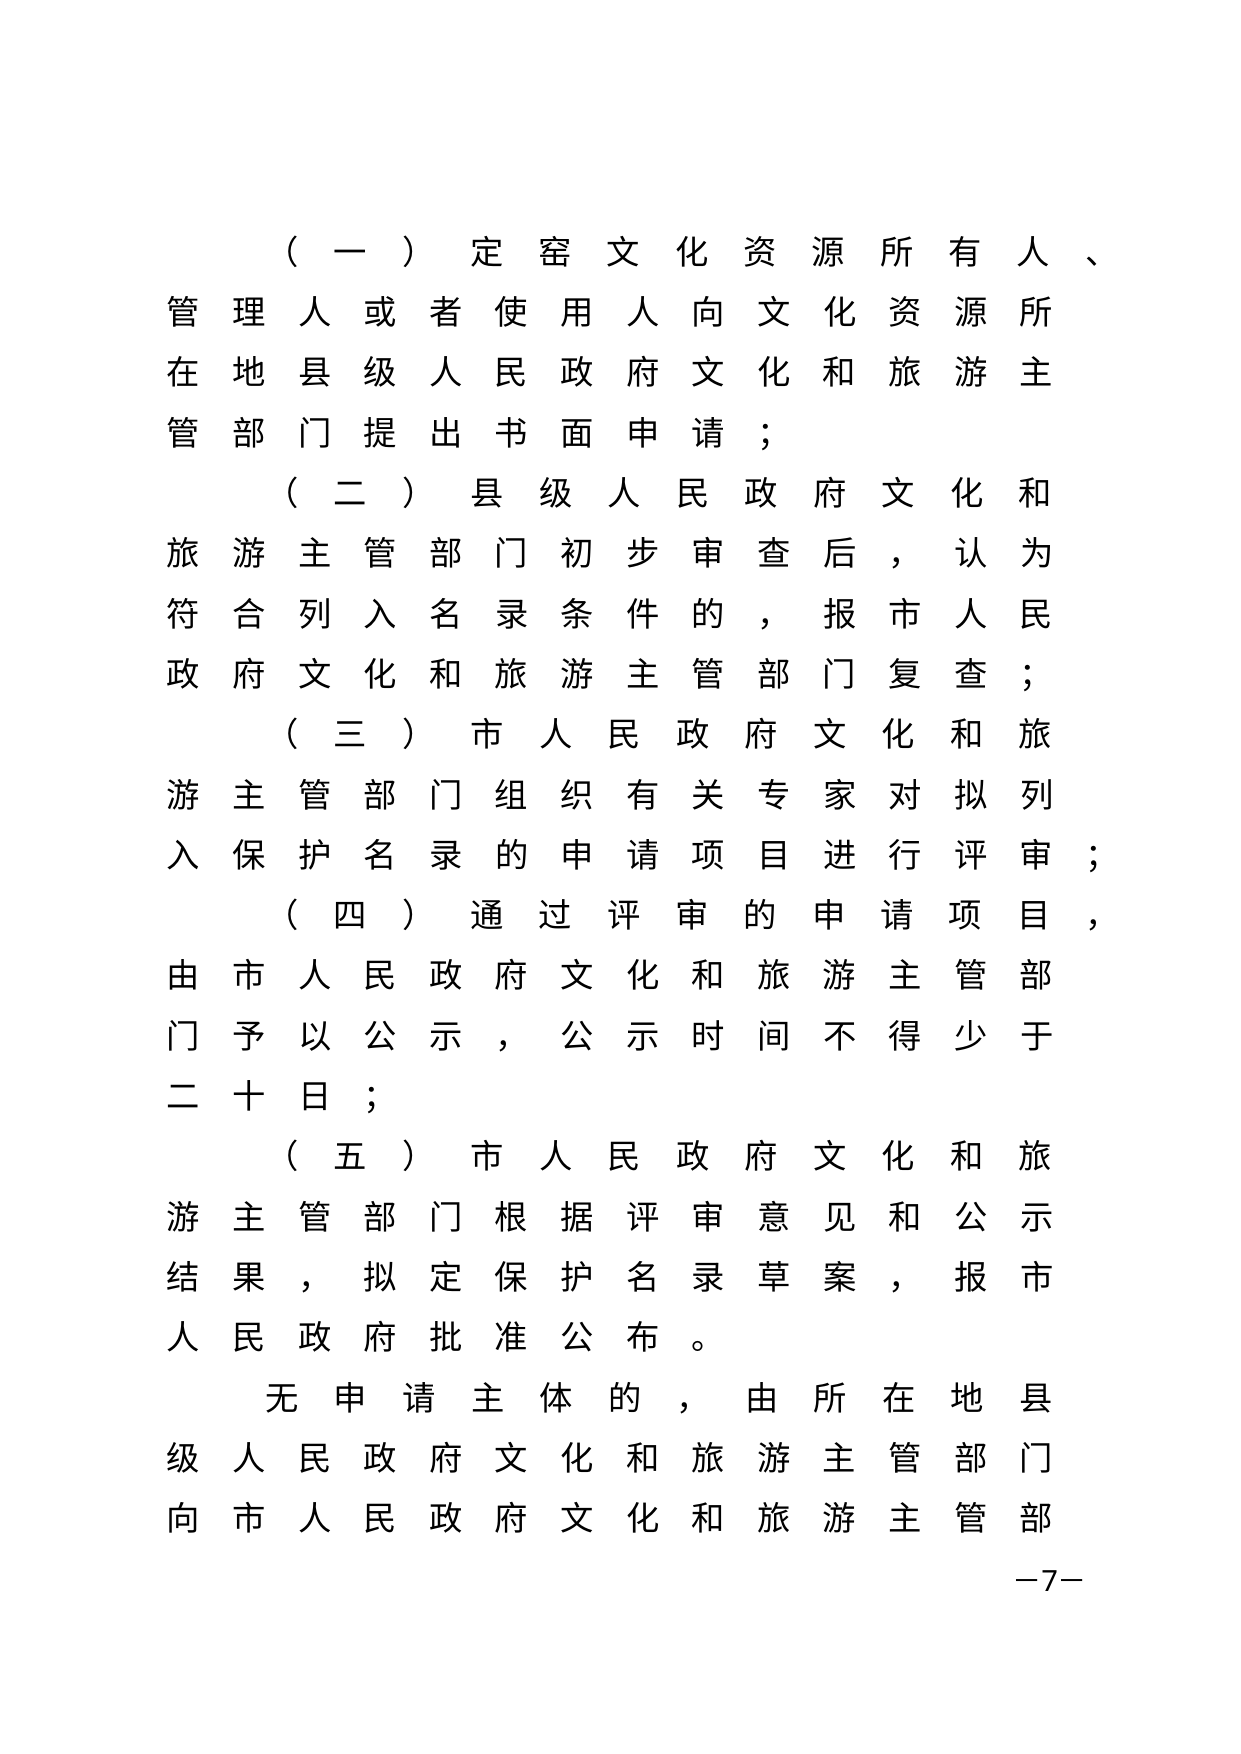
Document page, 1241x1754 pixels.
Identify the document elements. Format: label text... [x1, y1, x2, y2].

text 无申请主体的，由所在地县级人民政府文化和旅游主管部门向市人民政府文化和旅游主管部门提出申请，按照前款规定程序确定是否列入保护名录。 [167, 1365, 1085, 1546]
text （二）县级人民政府文化和旅游主管部门初步审查后，认为符合列入名录条件的，报市人民政府文化和旅游主管部门复查； [167, 461, 1085, 702]
text （五）市人民政府文化和旅游主管部门根据评审意见和公示结果，拟定保护名录草案，报市人民政府批准公布。 [167, 1124, 1085, 1365]
text （四）通过评审的申请项目，由市人民政府文化和旅游主管部门予以公示，公示时间不得少于二十日； [167, 883, 1085, 1124]
text （一）定窑文化资源所有人、管理人或者使用人向文化资源所在地县级人民政府文化和旅游主管部门提出书面申请； [167, 219, 1085, 461]
text （三）市人民政府文化和旅游主管部门组织有关专家对拟列入保护名录的申请项目进行评审； [167, 702, 1085, 883]
